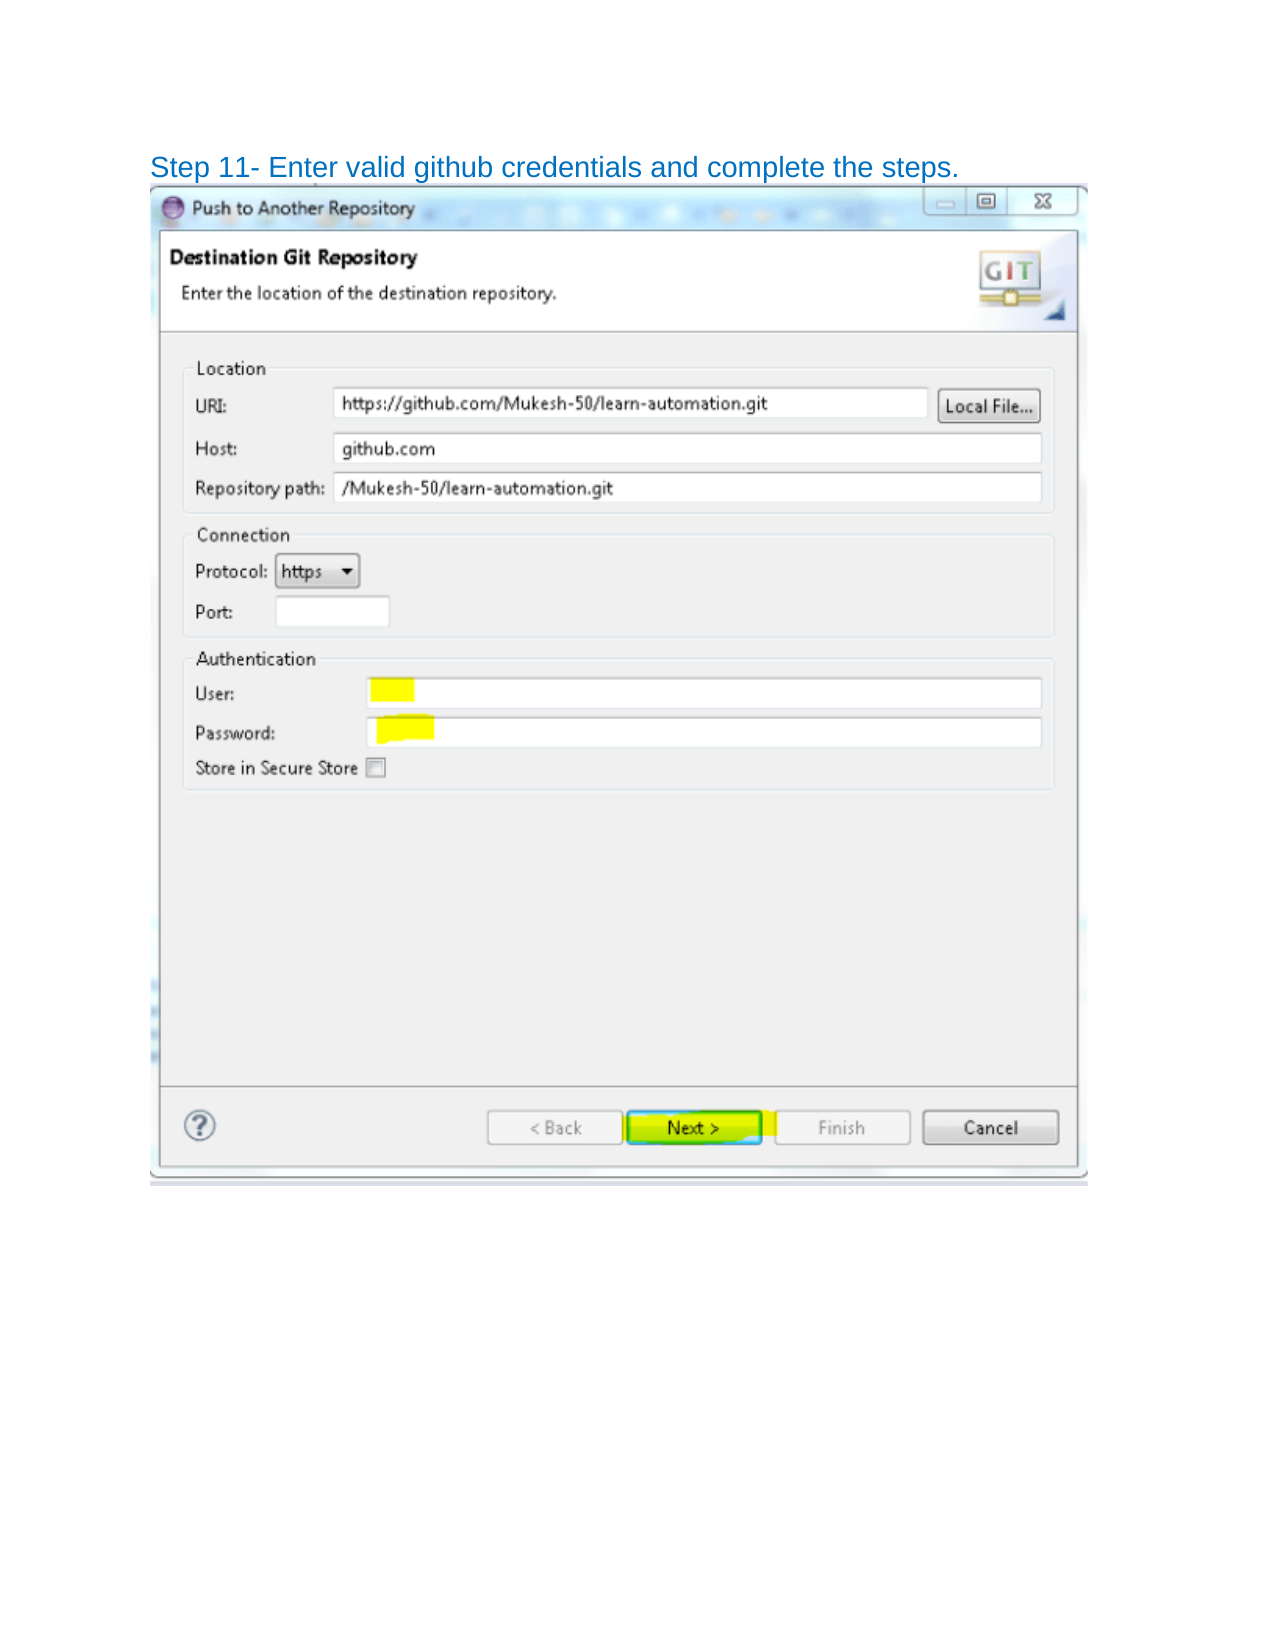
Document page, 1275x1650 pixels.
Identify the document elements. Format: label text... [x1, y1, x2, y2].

picture [150, 183, 1088, 1186]
